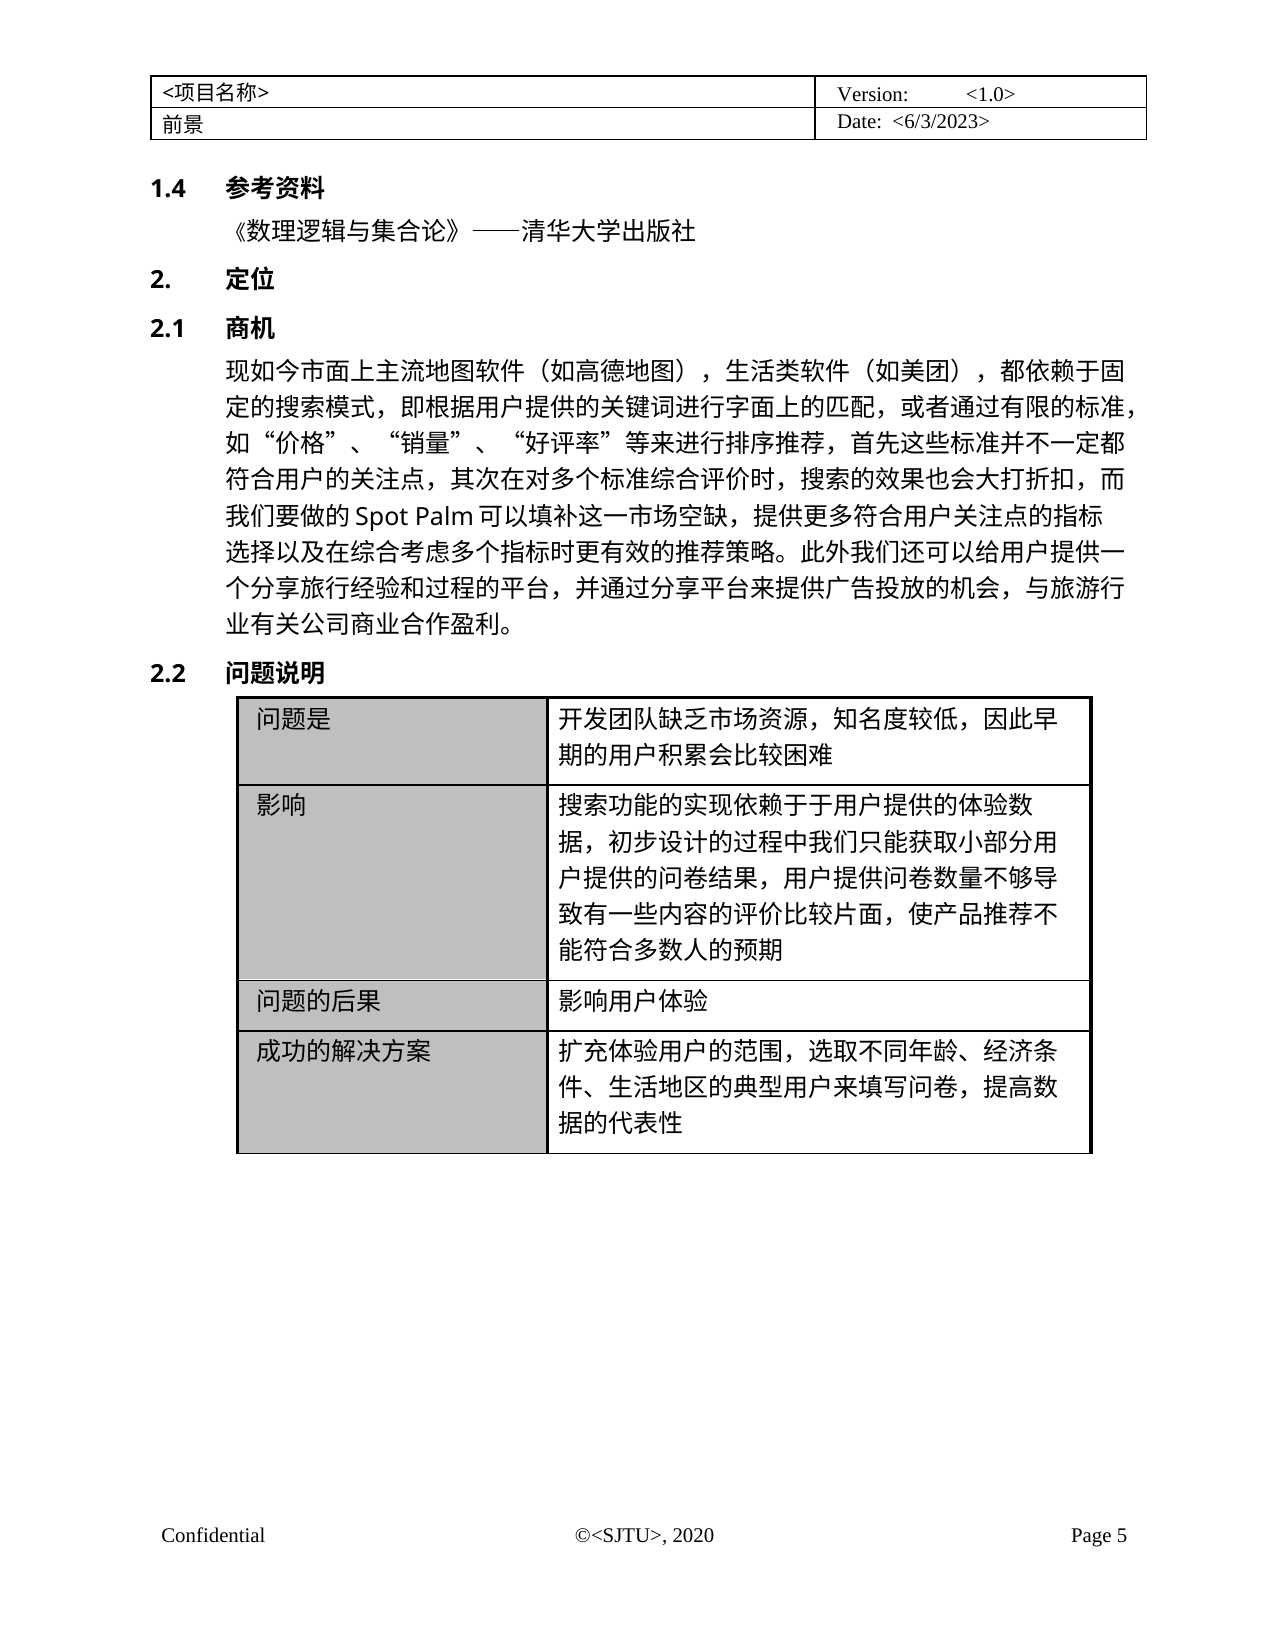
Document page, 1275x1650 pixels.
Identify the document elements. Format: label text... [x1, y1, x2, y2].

subtitle 定位 [150, 260, 1125, 296]
table_header 开发团队缺乏市场资源，知名度较低，因此早期的用户积累会比较困难 [549, 699, 1089, 784]
table_cell 成功的解决方案 [239, 1032, 546, 1153]
subtitle 参考资料 [150, 169, 1125, 205]
table_cell 影响 [239, 786, 546, 979]
table_cell 扩充体验用户的范围，选取不同年龄、经济条件、生活地区的典型用户来填写问卷，提高数据的代表性 [549, 1032, 1089, 1153]
table_cell 问题的后果 [239, 981, 546, 1030]
subtitle 问题说明 [150, 654, 1125, 690]
table_cell 搜索功能的实现依赖于于用户提供的体验数据，初步设计的过程中我们只能获取小部分用户提供的问卷结果，用户提供问卷数量不够导致有一些内容的评价比较片面，使产品推荐不能符合多数人的预期 [549, 786, 1089, 979]
subtitle 商机 [150, 309, 1125, 345]
text 《数理逻辑与集合论》——清华大学出版社 [225, 211, 1125, 247]
table_header 问题是 [239, 699, 546, 784]
text 现如今市面上主流地图软件（如高德地图），生活类软件（如美团），都依赖于固定的搜索模式，即根据用户提供的关键词进行字面上的匹配，或者通过有限的标准，如“价格”、“销量”、“好评率”等来进行排序推荐，首先这些标准并不一定都符合用户的关注点，其次在对多个标准综合评价时，搜索的效果也会大打折扣，而我们要做的Spot Palm可以填补这一市场空缺，提供更多符合用户关注点的指标选择以及在综合考虑多个指标时更有效的推荐策略。此外我们还可以给用户提供一个分享旅行经验和过程的平台，并通过分享平台来提供广告投放的机会，与旅游行业有关公司商业合作盈利。 [225, 351, 1125, 641]
table_cell 影响用户体验 [549, 981, 1089, 1030]
